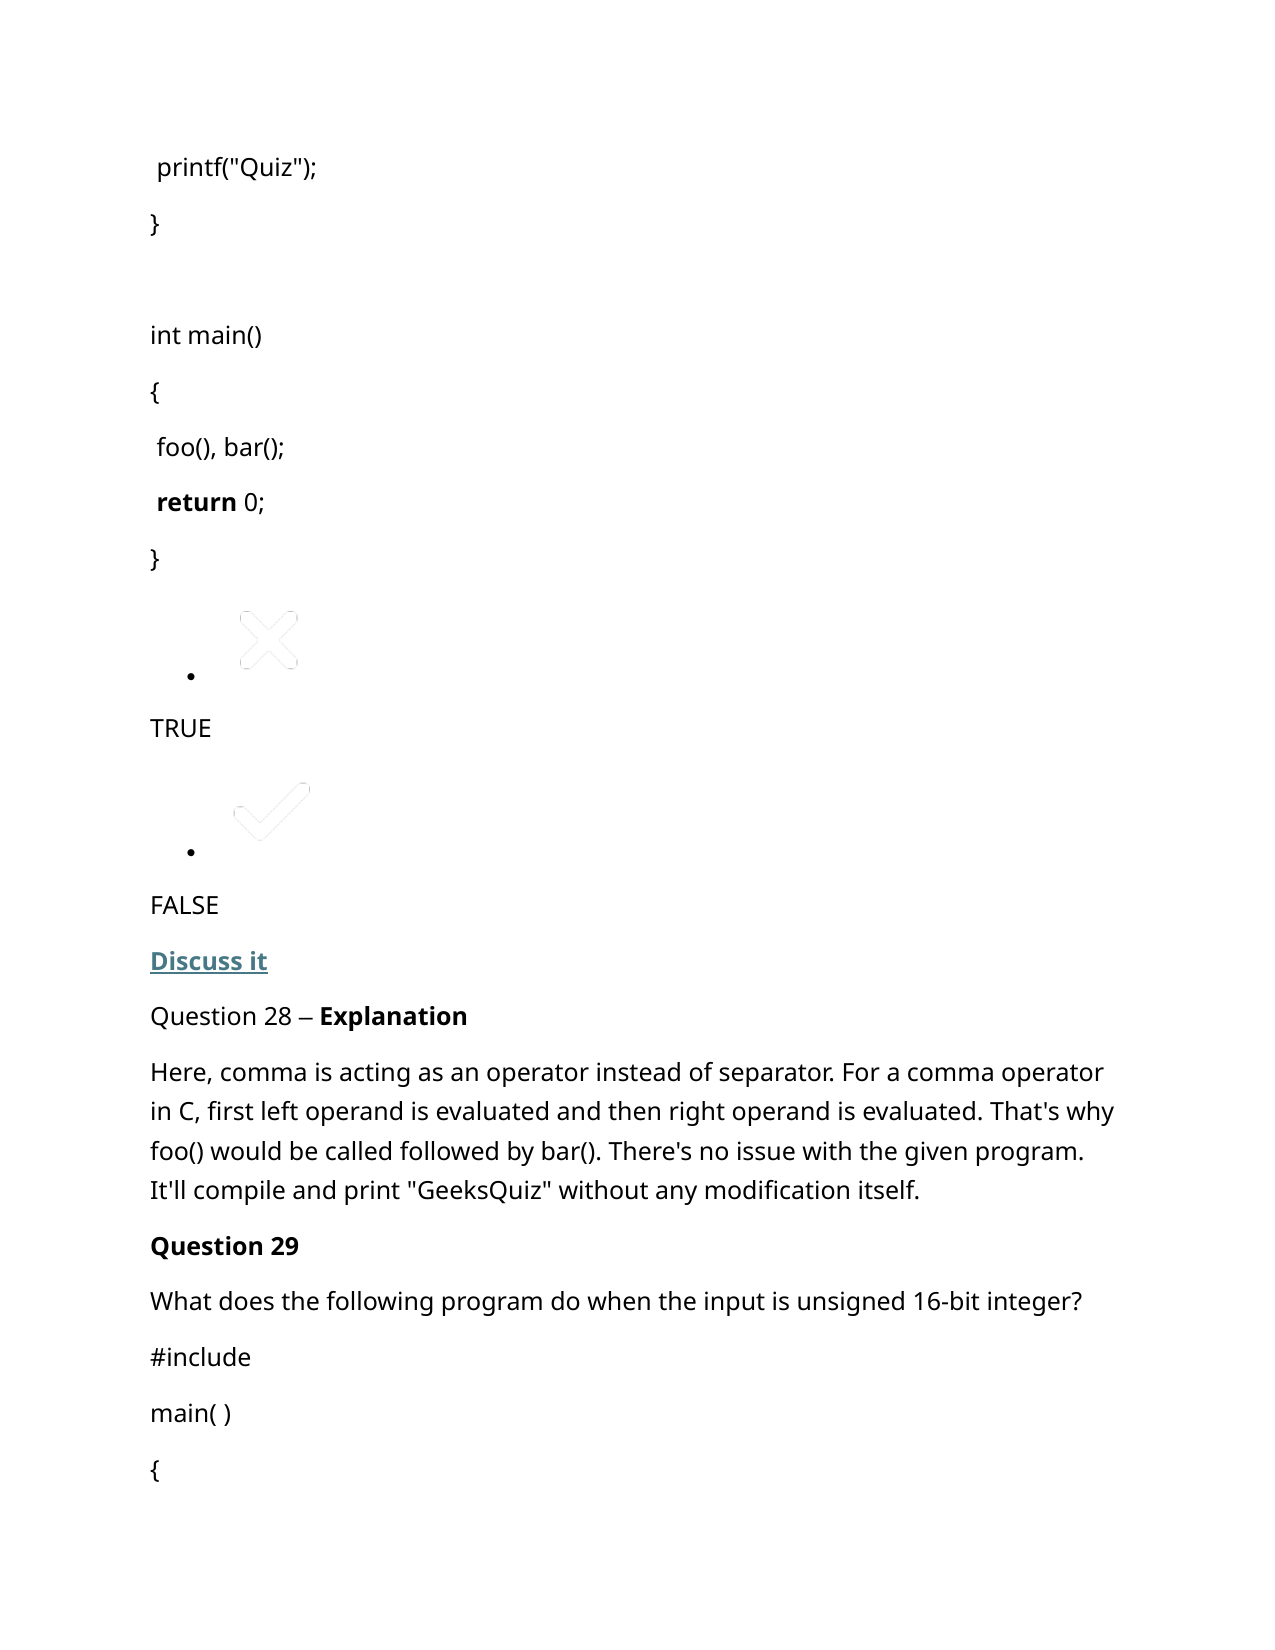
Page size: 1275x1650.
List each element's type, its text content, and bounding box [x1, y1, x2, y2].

text printf("Quiz"); [150, 150, 1125, 184]
text #include [150, 1340, 1125, 1374]
text What does the following program do when the input is unsigned 16-bit integer? [150, 1284, 1125, 1318]
picture [225, 596, 313, 685]
text Question 29 [150, 1228, 1125, 1262]
text Question 28 ‒ Explanation [150, 999, 1125, 1033]
text Discuss it [150, 943, 1125, 977]
text { [150, 1451, 1125, 1486]
text foo(), bar(); [150, 429, 1125, 463]
text } [150, 541, 1125, 575]
text main( ) [150, 1396, 1125, 1430]
text Here, comma is acting as an operator instead of separator. For a comma operator in C, first left operand is evaluated and then right operand is evaluated. That's why foo() would be called followed by bar(). There's no issue with the given program. It'll compile and print "GeeksQuiz" without any modification itself. [150, 1055, 1125, 1206]
text TRUE [150, 711, 1125, 745]
text FALSE [150, 887, 1125, 921]
text { [150, 373, 1125, 407]
picture [225, 766, 319, 861]
text return 0; [150, 485, 1125, 519]
text } [150, 206, 1125, 240]
text int main() [150, 317, 1125, 352]
